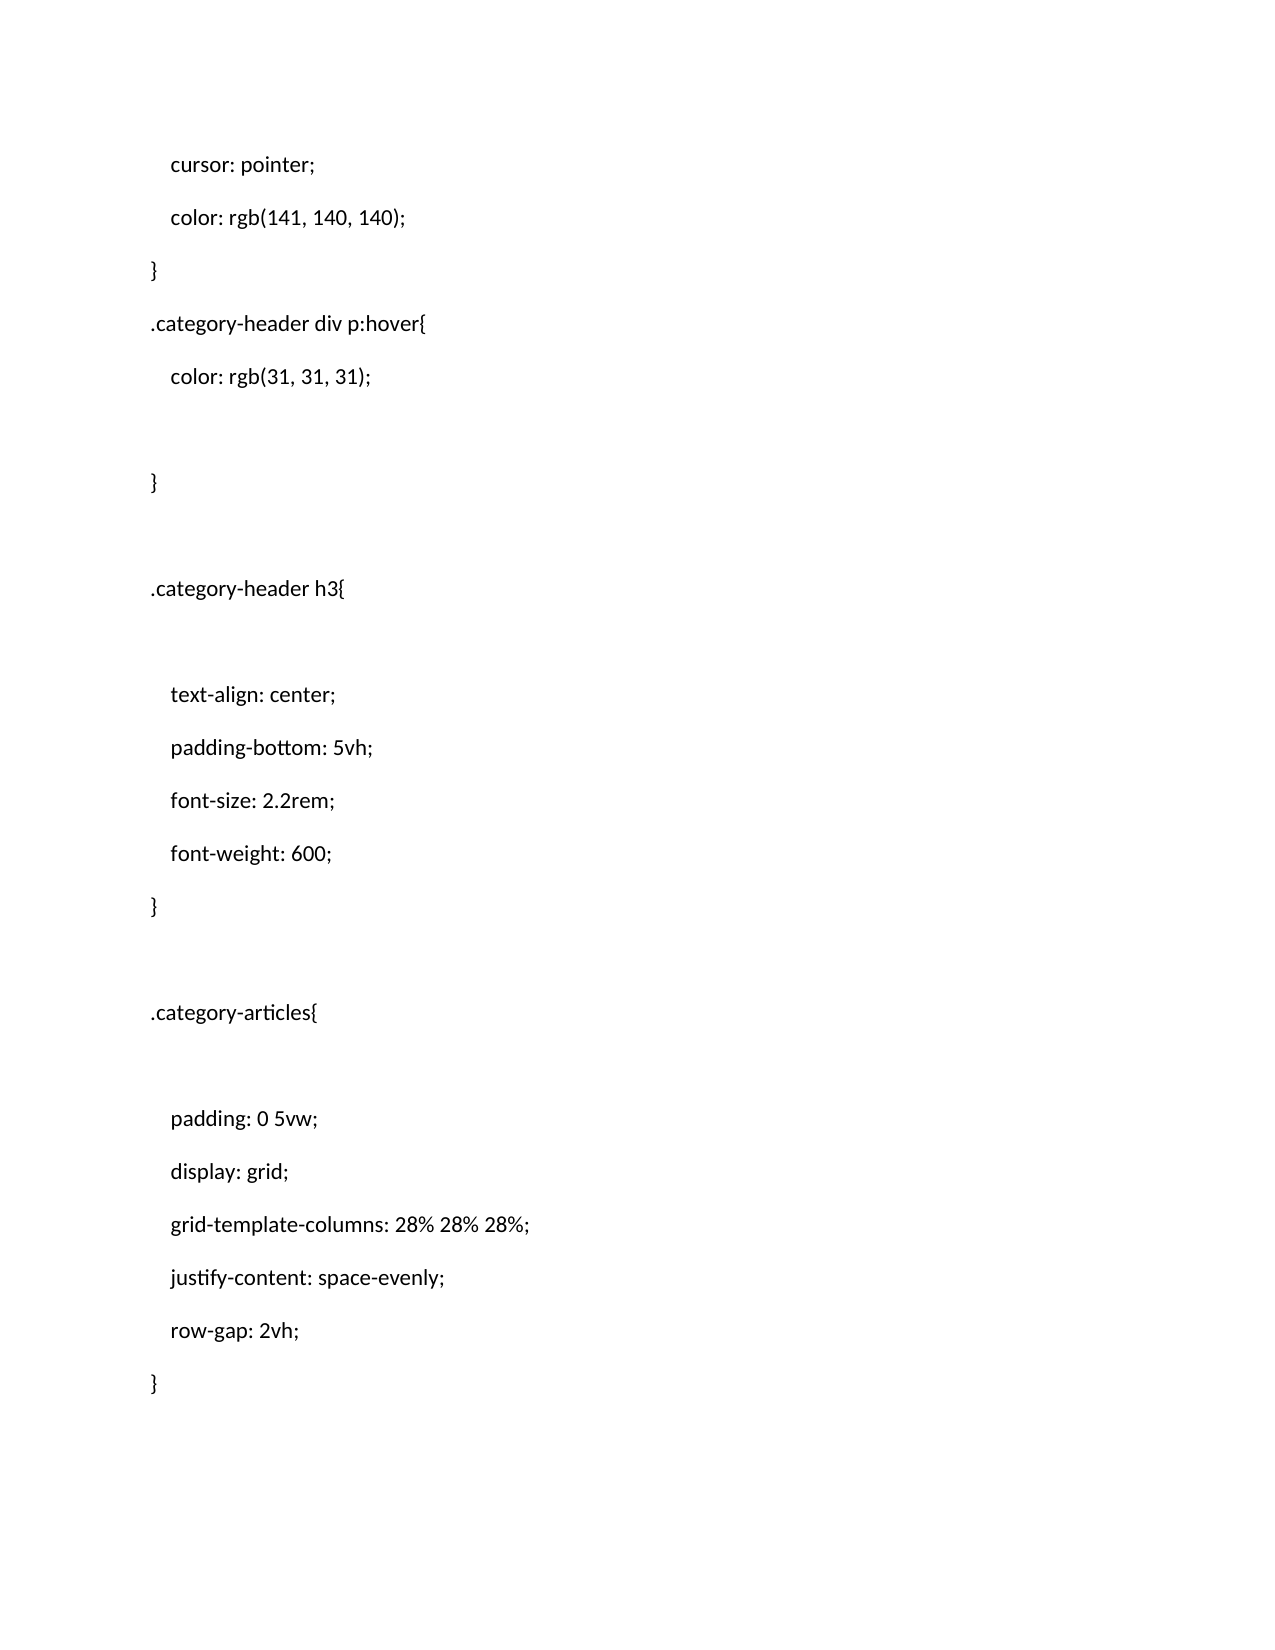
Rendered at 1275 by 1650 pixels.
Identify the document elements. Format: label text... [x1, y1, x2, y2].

text font-size: 2.2rem; [150, 786, 1125, 814]
text row-gap: 2vh; [150, 1316, 1125, 1344]
text cursor: pointer; [150, 150, 1125, 178]
text } [150, 256, 1125, 284]
text } [150, 1369, 1125, 1397]
text grid-template-columns: 28% 28% 28%; [150, 1210, 1125, 1238]
text .category-header h3{ [150, 574, 1125, 602]
text .category-header div p:hover{ [150, 309, 1125, 337]
text padding-bottom: 5vh; [150, 733, 1125, 761]
text font-weight: 600; [150, 839, 1125, 867]
text text-align: center; [150, 680, 1125, 708]
text } [150, 468, 1125, 496]
text color: rgb(31, 31, 31); [150, 362, 1125, 390]
text padding: 0 5vw; [150, 1104, 1125, 1132]
text display: grid; [150, 1157, 1125, 1185]
text } [150, 892, 1125, 920]
text justify-content: space-evenly; [150, 1263, 1125, 1291]
text .category-articles{ [150, 998, 1125, 1026]
text color: rgb(141, 140, 140); [150, 203, 1125, 231]
